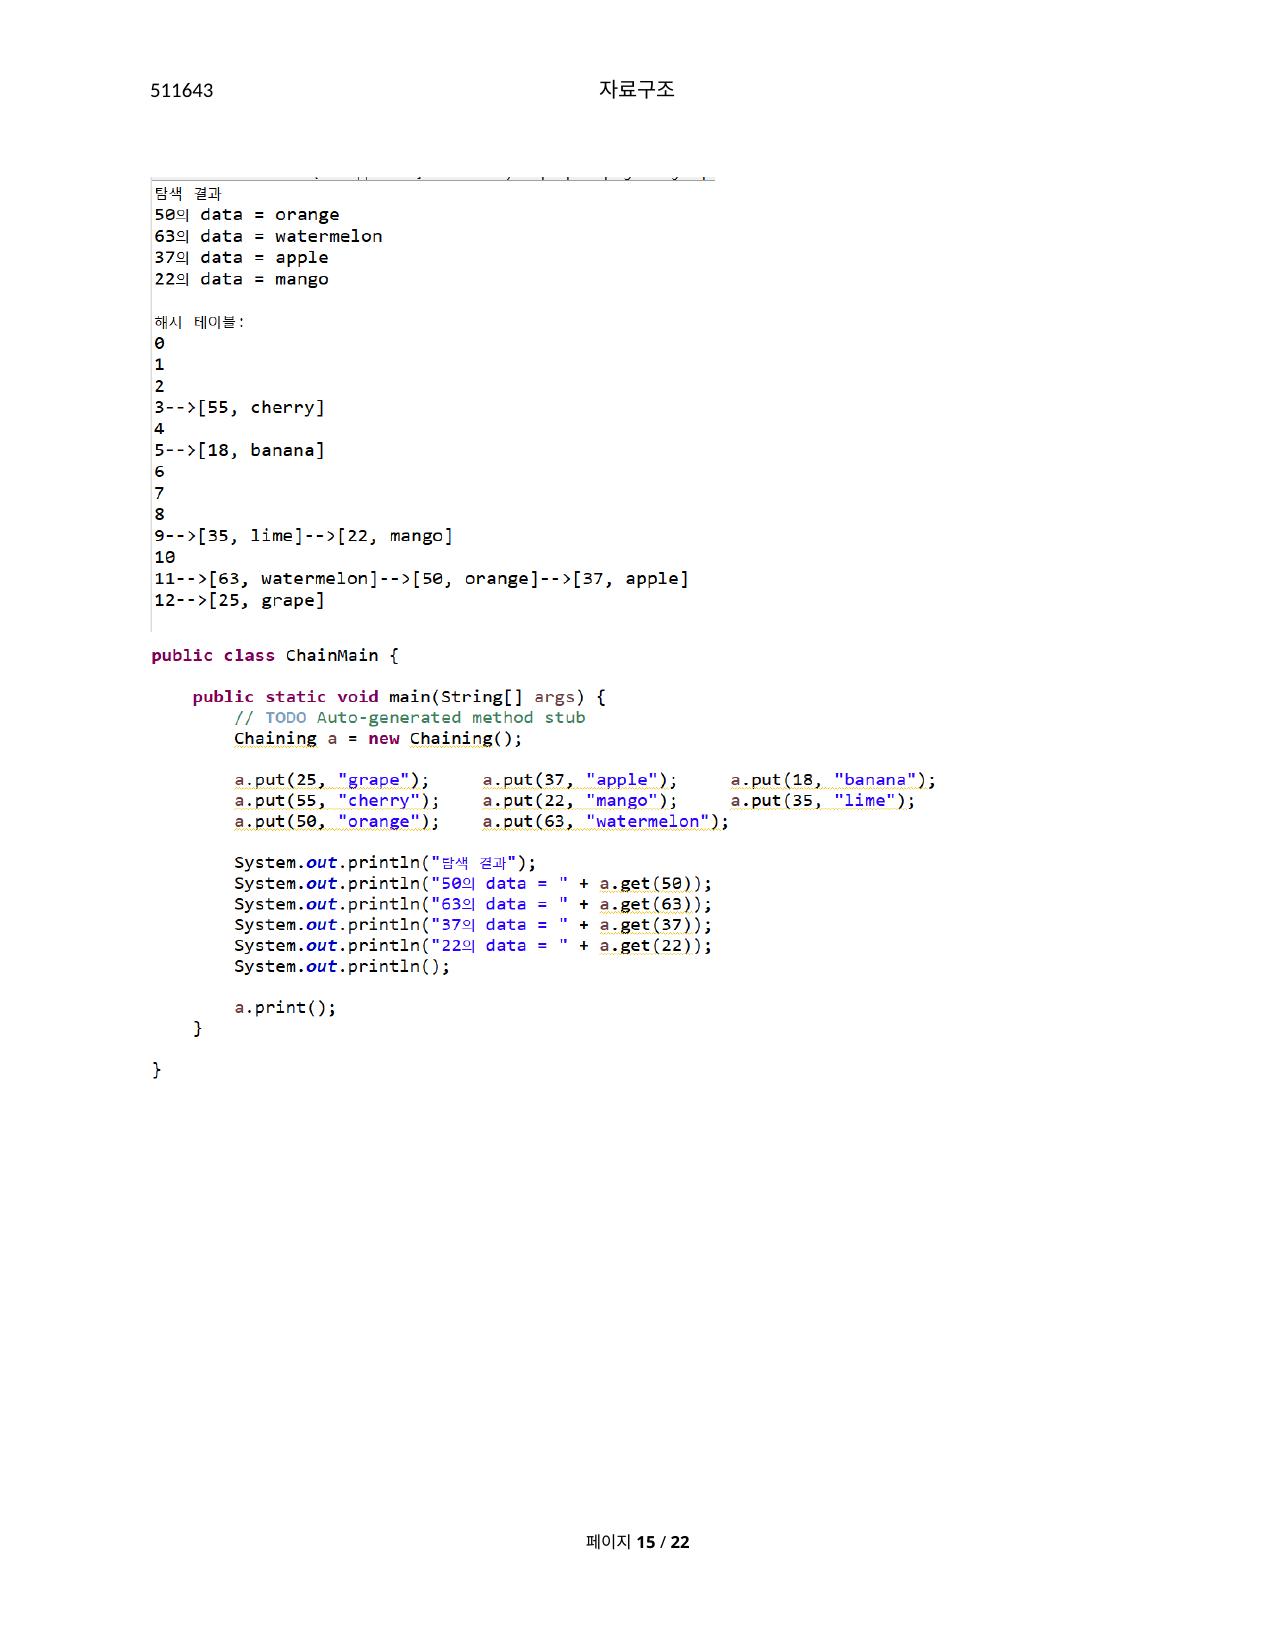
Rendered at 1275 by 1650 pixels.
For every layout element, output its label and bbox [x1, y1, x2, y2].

picture [150, 645, 942, 1079]
picture [150, 177, 716, 632]
